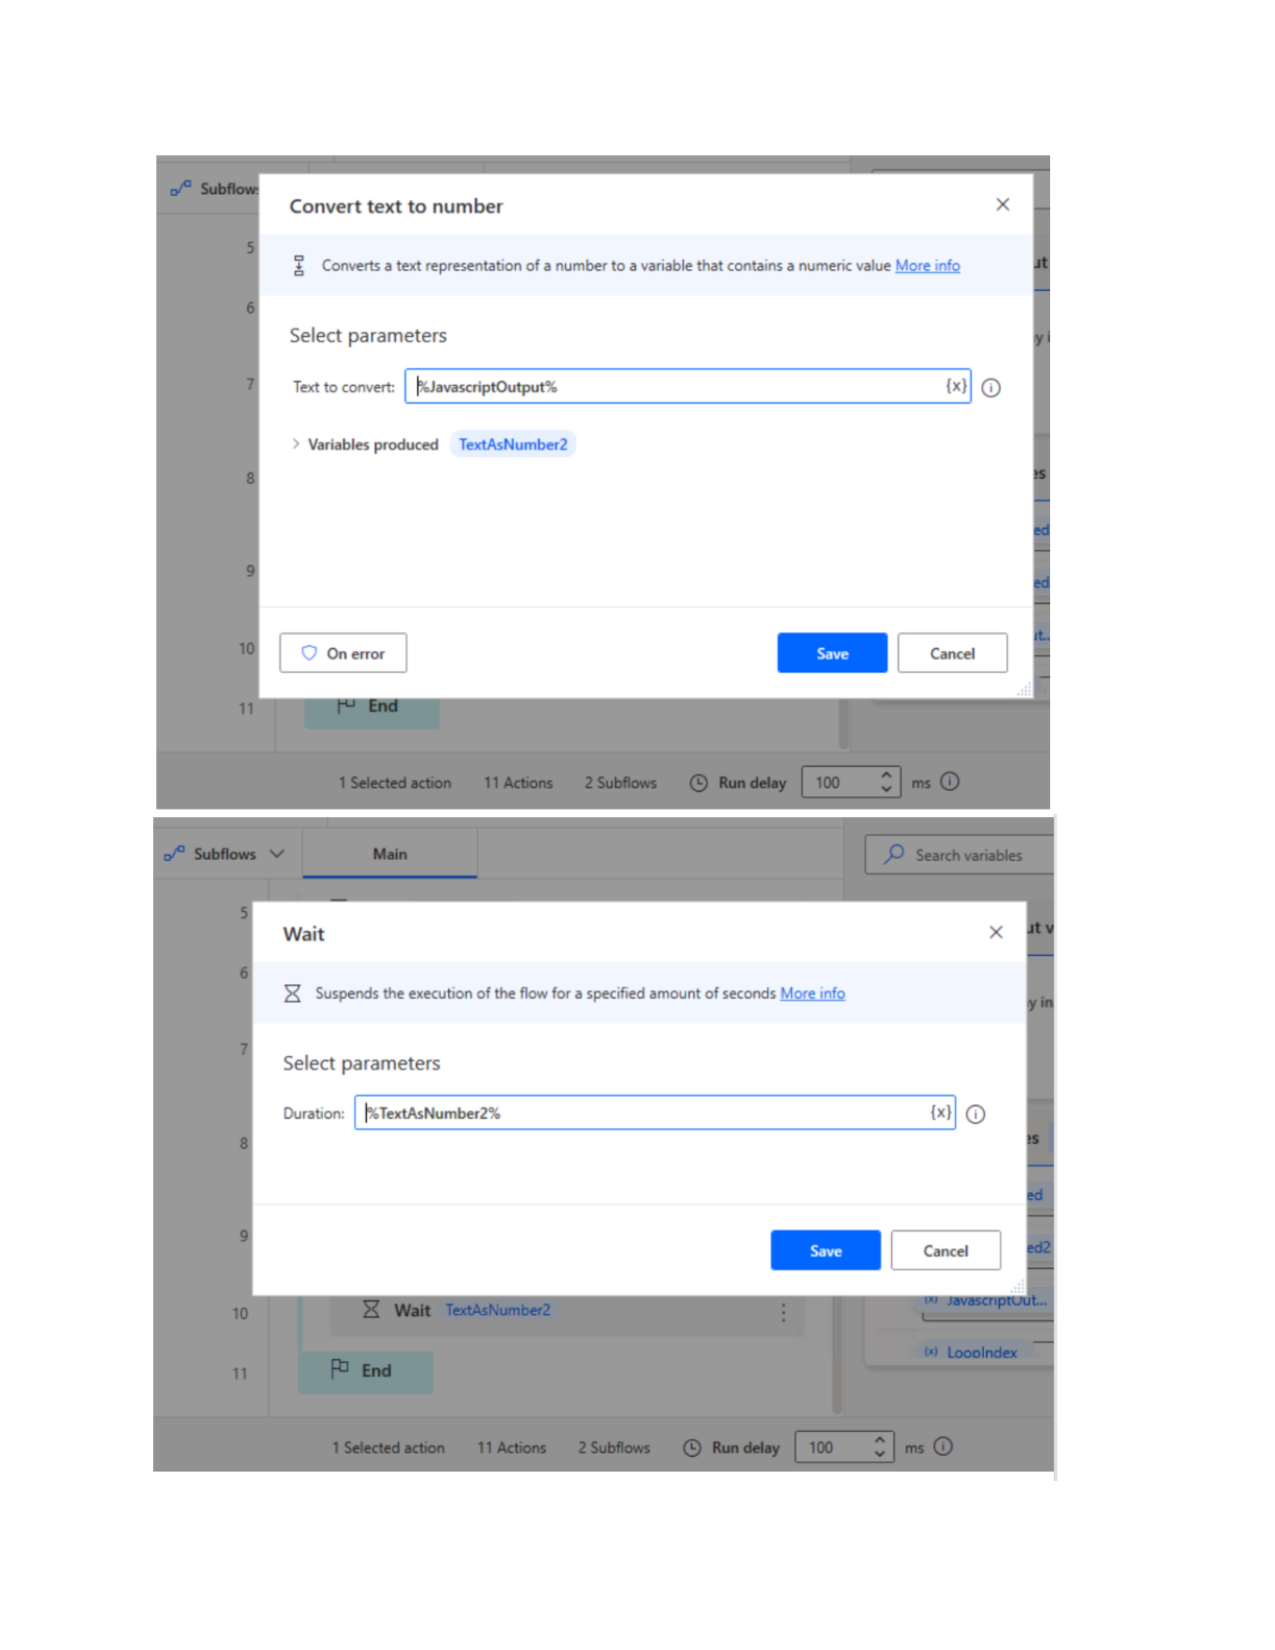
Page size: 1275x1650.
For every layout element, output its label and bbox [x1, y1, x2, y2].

picture [150, 814, 1058, 1481]
picture [150, 150, 1050, 813]
